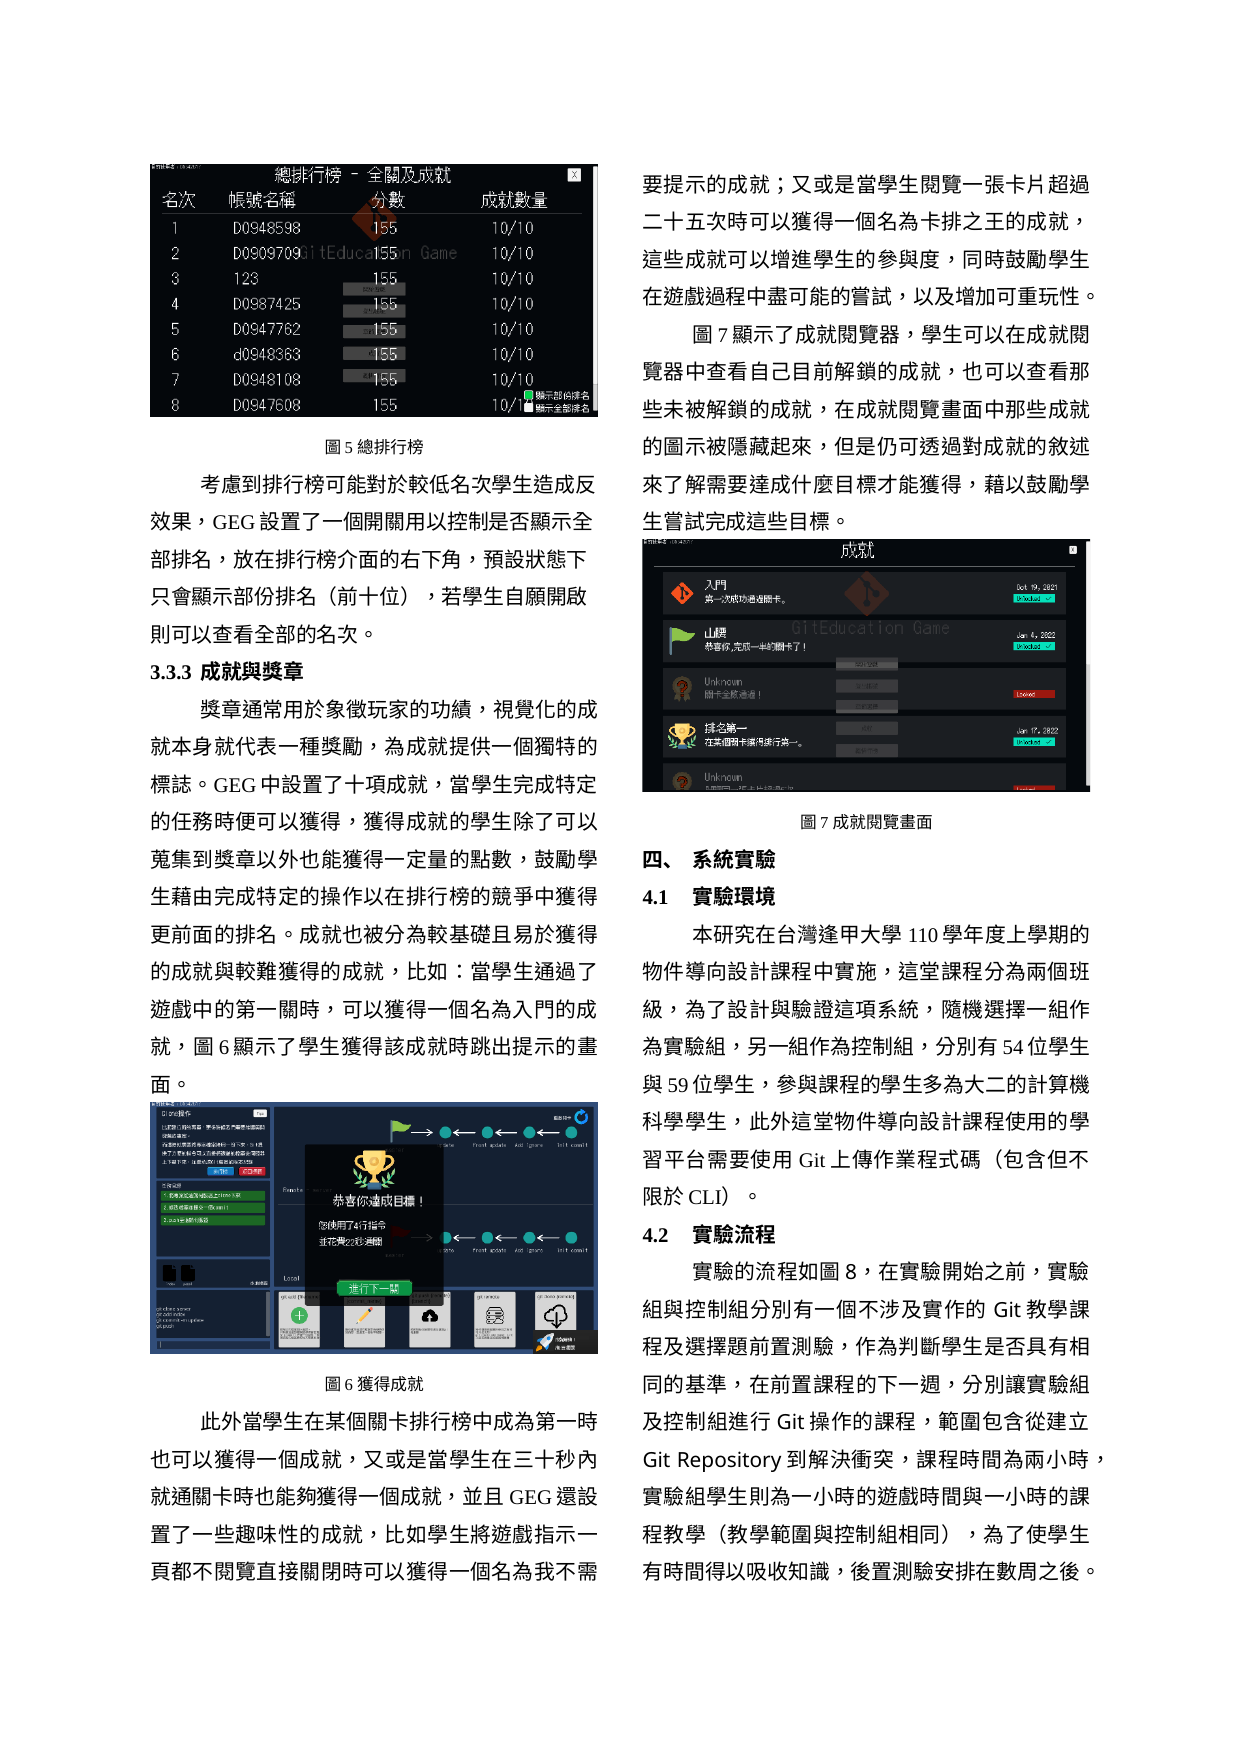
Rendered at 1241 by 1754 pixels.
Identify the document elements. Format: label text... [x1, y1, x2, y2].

text 考慮到排行榜可能對於較低名次學生造成反效果，GEG設置了一個開關用以控制是否顯示全部排名，放在排行榜介面的右下角，預設狀態下只會顯示部份排名（前十位），若學生自願開啟則可以查看全部的名次。 [150, 464, 598, 652]
text 本研究在台灣逢甲大學110學年度上學期的物件導向設計課程中實施，這堂課程分為兩個班級，為了設計與驗證這項系統，隨機選擇一組作為實驗組，另一組作為控制組，分別有54位學生與59位學生，參與課程的學生多為大二的計算機科學學生，此外這堂物件導向設計課程使用的學習平台需要使用Git上傳作業程式碼（包含但不限於CLI）。 [642, 914, 1090, 1214]
list 實驗流程 [642, 1214, 1090, 1252]
text 實驗的流程如圖8，在實驗開始之前，實驗組與控制組分別有一個不涉及實作的Git教學課程及選擇題前置測驗，作為判斷學生是否具有相同的基準，在前置課程的下一週，分別讓實驗組及控制組進行Git操作的課程，範圍包含從建立Git Repository到解決衝突，課程時間為兩小時，實驗組學生則為一小時的遊戲時間與一小時的課程教學（教學範圍與控制組相同），為了使學生有時間得以吸收知識，後置測驗安排在數周之後。 [642, 1252, 1090, 1589]
text 獎章通常用於象徵玩家的功績，視覺化的成就本身就代表一種獎勵，為成就提供一個獨特的標誌。GEG中設置了十項成就，當學生完成特定的任務時便可以獲得，獲得成就的學生除了可以蒐集到獎章以外也能獲得一定量的點數，鼓勵學生藉由完成特定的操作以在排行榜的競爭中獲得更前面的排名。成就也被分為較基礎且易於獲得的成就與較難獲得的成就，比如：當學生通過了遊戲中的第一關時，可以獲得一個名為入門的成就，圖6顯示了學生獲得該成就時跳出提示的畫面。 [150, 689, 598, 1102]
list 成就與獎章 [150, 652, 598, 689]
text 圖6 獲得成就 [150, 1364, 598, 1402]
text 圖7 成就閱覽畫面 [642, 802, 1090, 839]
text 此外當學生在某個關卡排行榜中成為第一時也可以獲得一個成就，又或是當學生在三十秒內就通關卡時也能夠獲得一個成就，並且GEG還設置了一些趣味性的成就，比如學生將遊戲指示一頁都不閱覽直接關閉時可以獲得一個名為我不需要提示的成就；又或是當學生閱覽一張卡片超過二十五次時可以獲得一個名為卡排之王的成就，這些成就可以增進學生的參與度，同時鼓勵學生在遊戲過程中盡可能的嘗試，以及增加可重玩性。 [150, 1402, 598, 1589]
list 系統實驗 [642, 839, 1090, 877]
picture [150, 164, 598, 417]
text 圖5 總排行榜 [150, 427, 598, 464]
text 圖7顯示了成就閱覽器，學生可以在成就閱覽器中查看自己目前解鎖的成就，也可以查看那些未被解鎖的成就，在成就閱覽畫面中那些成就的圖示被隱藏起來，但是仍可透過對成就的敘述來了解需要達成什麼目標才能獲得，藉以鼓勵學生嘗試完成這些目標。 [642, 314, 1090, 539]
picture [150, 1102, 598, 1354]
picture [642, 539, 1091, 792]
list 實驗環境 [642, 877, 1090, 914]
text 此外當學生在某個關卡排行榜中成為第一時也可以獲得一個成就，又或是當學生在三十秒內就通關卡時也能夠獲得一個成就，並且GEG還設置了一些趣味性的成就，比如學生將遊戲指示一頁都不閱覽直接關閉時可以獲得一個名為我不需要提示的成就；又或是當學生閱覽一張卡片超過二十五次時可以獲得一個名為卡排之王的成就，這些成就可以增進學生的參與度，同時鼓勵學生在遊戲過程中盡可能的嘗試，以及增加可重玩性。 [642, 164, 1090, 314]
